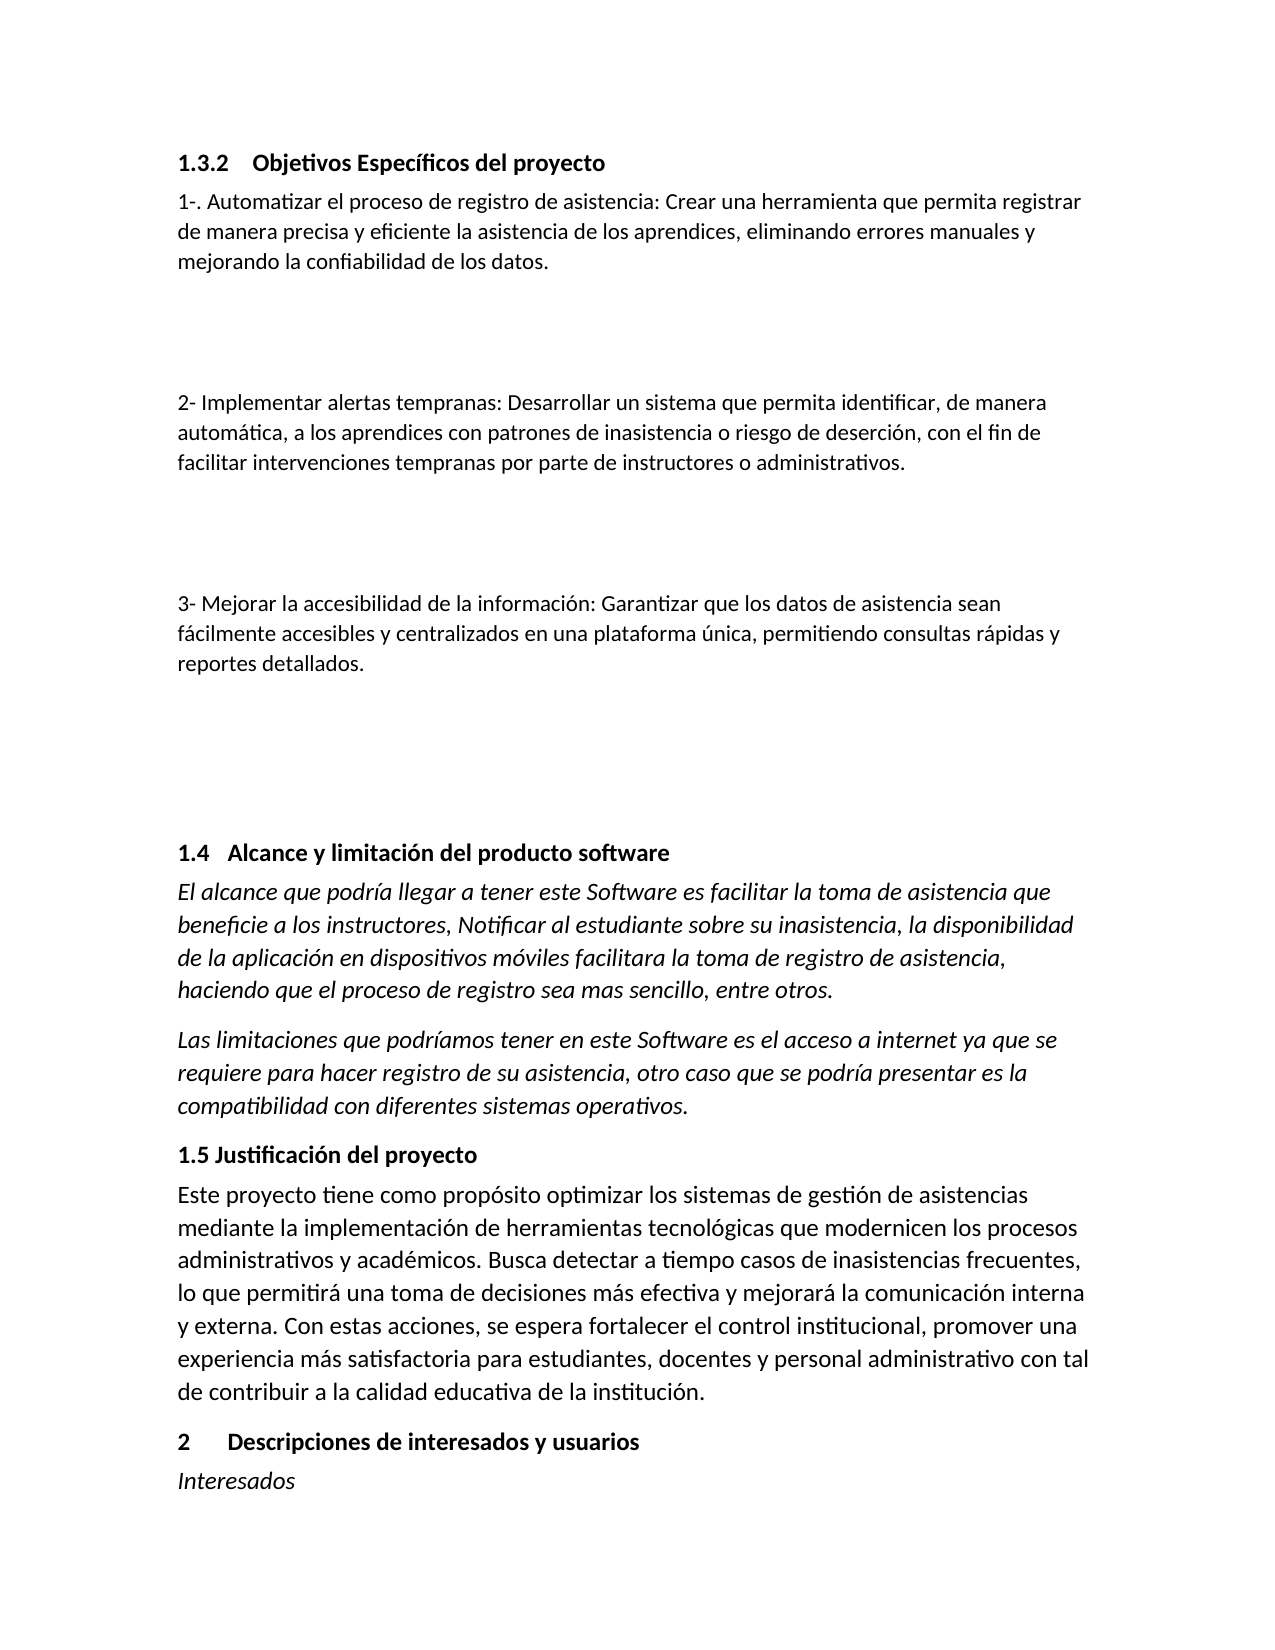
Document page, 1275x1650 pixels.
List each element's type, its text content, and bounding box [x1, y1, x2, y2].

text Interesados [177, 1465, 1098, 1496]
text 2- Implementar alertas tempranas: Desarrollar un sistema que permita identificar, de manera automática, a los aprendices con patrones de inasistencia o riesgo de deserción, con el fin de facilitar intervenciones tempranas por parte de instructores o administrativos. [177, 388, 1098, 476]
text 1-. Automatizar el proceso de registro de asistencia: Crear una herramienta que permita registrar de manera precisa y eficiente la asistencia de los aprendices, eliminando errores manuales y mejorando la confiabilidad de los datos. [177, 187, 1098, 275]
subtitle Alcance y limitación del producto software [177, 837, 1098, 867]
text Este proyecto tiene como propósito optimizar los sistemas de gestión de asistencias mediante la implementación de herramientas tecnológicas que modernicen los procesos administrativos y académicos. Busca detectar a tiempo casos de inasistencias frecuentes, lo que permitirá una toma de decisiones más efectiva y mejorará la comunicación interna y externa. Con estas acciones, se espera fortalecer el control institucional, promover una experiencia más satisfactoria para estudiantes, docentes y personal administrativo con tal de contribuir a la calidad educativa de la institución. [177, 1179, 1098, 1407]
subtitle 1.5 Justificación del proyecto [177, 1140, 1098, 1170]
text 3- Mejorar la accesibilidad de la información: Garantizar que los datos de asistencia sean fácilmente accesibles y centralizados en una plataforma única, permitiendo consultas rápidas y reportes detallados. [177, 589, 1098, 677]
text El alcance que podría llegar a tener este Software es facilitar la toma de asistencia que beneficie a los instructores, Notificar al estudiante sobre su inasistencia, la disponibilidad de la aplicación en dispositivos móviles facilitara la toma de registro de asistencia, haciendo que el proceso de registro sea mas sencillo, entre otros. [177, 876, 1098, 1005]
text Las limitaciones que podríamos tener en este Software es el acceso a internet ya que se requiere para hacer registro de su asistencia, otro caso que se podría presentar es la compatibilidad con diferentes sistemas operativos. [177, 1024, 1098, 1121]
subtitle Objetivos Específicos del proyecto [177, 148, 1098, 178]
subtitle Descripciones de interesados y usuarios [177, 1426, 1098, 1456]
